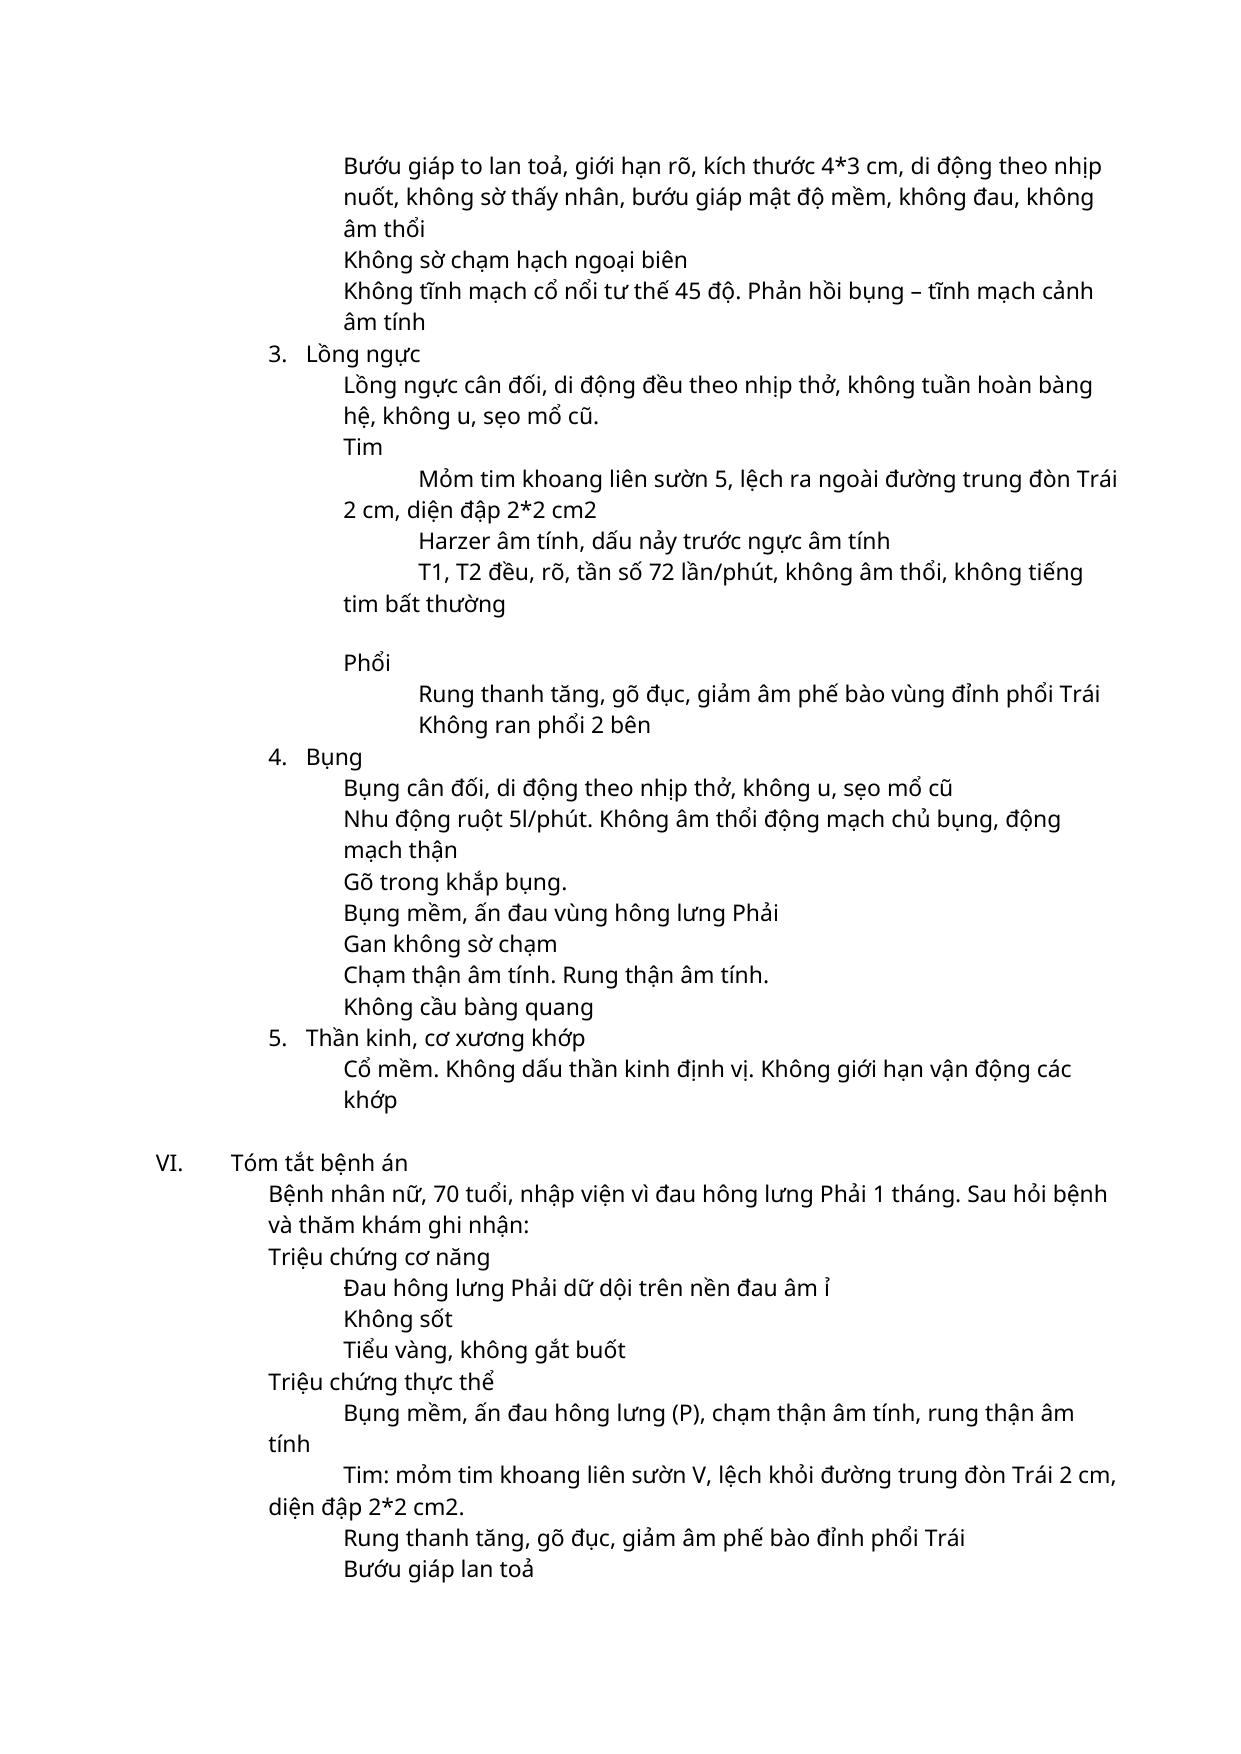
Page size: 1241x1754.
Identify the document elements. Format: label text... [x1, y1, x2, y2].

list Lồng ngực cân đối, di động đều theo nhịp thở, không tuần hoàn bàng hệ, không u, sẹo mổ cũ. [343, 369, 1122, 431]
list Bụng cân đối, di động theo nhịp thở, không u, sẹo mổ cũ [343, 772, 1122, 803]
list Tiểu vàng, không gắt buốt [268, 1334, 1122, 1366]
list Triệu chứng cơ năng [268, 1241, 1122, 1272]
text Mỏm tim khoang liên sườn 5, lệch ra ngoài đường trung đòn Trái 2 cm, diện đập 2*2 cm2 [343, 462, 1122, 525]
list Bướu giáp to lan toả, giới hạn rõ, kích thước 4*3 cm, di động theo nhịp nuốt, không sờ thấy nhân, bướu giáp mật độ mềm, không đau, không âm thổi [343, 150, 1122, 244]
list Lồng ngực [268, 337, 1122, 369]
list Bụng mềm, ấn đau vùng hông lưng Phải [343, 897, 1122, 928]
text Gan không sờ chạm [118, 928, 1122, 959]
list Bệnh nhân nữ, 70 tuổi, nhập viện vì đau hông lưng Phải 1 tháng. Sau hỏi bệnh và thăm khám ghi nhận: [268, 1178, 1122, 1241]
list Đau hông lưng Phải dữ dội trên nền đau âm ỉ [268, 1272, 1122, 1303]
list Cổ mềm. Không dấu thần kinh định vị. Không giới hạn vận động các khớp [343, 1053, 1122, 1116]
list Rung thanh tăng, gõ đục, giảm âm phế bào đỉnh phổi Trái [268, 1522, 1122, 1553]
list Gõ trong khắp bụng. [343, 866, 1122, 897]
list Tim: mỏm tim khoang liên sườn V, lệch khỏi đường trung đòn Trái 2 cm, diện đập 2*2 cm2. [268, 1459, 1122, 1522]
list Bụng mềm, ấn đau hông lưng (P), chạm thận âm tính, rung thận âm tính [268, 1397, 1122, 1459]
text Tim [343, 431, 1122, 462]
list Bụng [268, 741, 1122, 772]
text Không ran phổi 2 bên [343, 709, 1122, 741]
list Nhu động ruột 5l/phút. Không âm thổi động mạch chủ bụng, động mạch thận [343, 803, 1122, 866]
list Bướu giáp lan toả [268, 1553, 1122, 1584]
text Không cầu bàng quang [343, 991, 1122, 1022]
list Tóm tắt bệnh án [156, 1147, 1122, 1178]
list Không tĩnh mạch cổ nổi tư thế 45 độ. Phản hồi bụng – tĩnh mạch cảnh âm tính [343, 275, 1122, 337]
text T1, T2 đều, rõ, tần số 72 lần/phút, không âm thổi, không tiếng tim bất thường [343, 556, 1122, 619]
text Phổi [343, 647, 1122, 678]
list Triệu chứng thực thể [268, 1366, 1122, 1397]
list Không sốt [268, 1303, 1122, 1334]
list Thần kinh, cơ xương khớp [268, 1022, 1122, 1053]
text Chạm thận âm tính. Rung thận âm tính. [343, 959, 1122, 991]
text Rung thanh tăng, gõ đục, giảm âm phế bào vùng đỉnh phổi Trái [343, 678, 1122, 709]
list Không sờ chạm hạch ngoại biên [343, 244, 1122, 275]
text Harzer âm tính, dấu nảy trước ngực âm tính [343, 525, 1122, 556]
